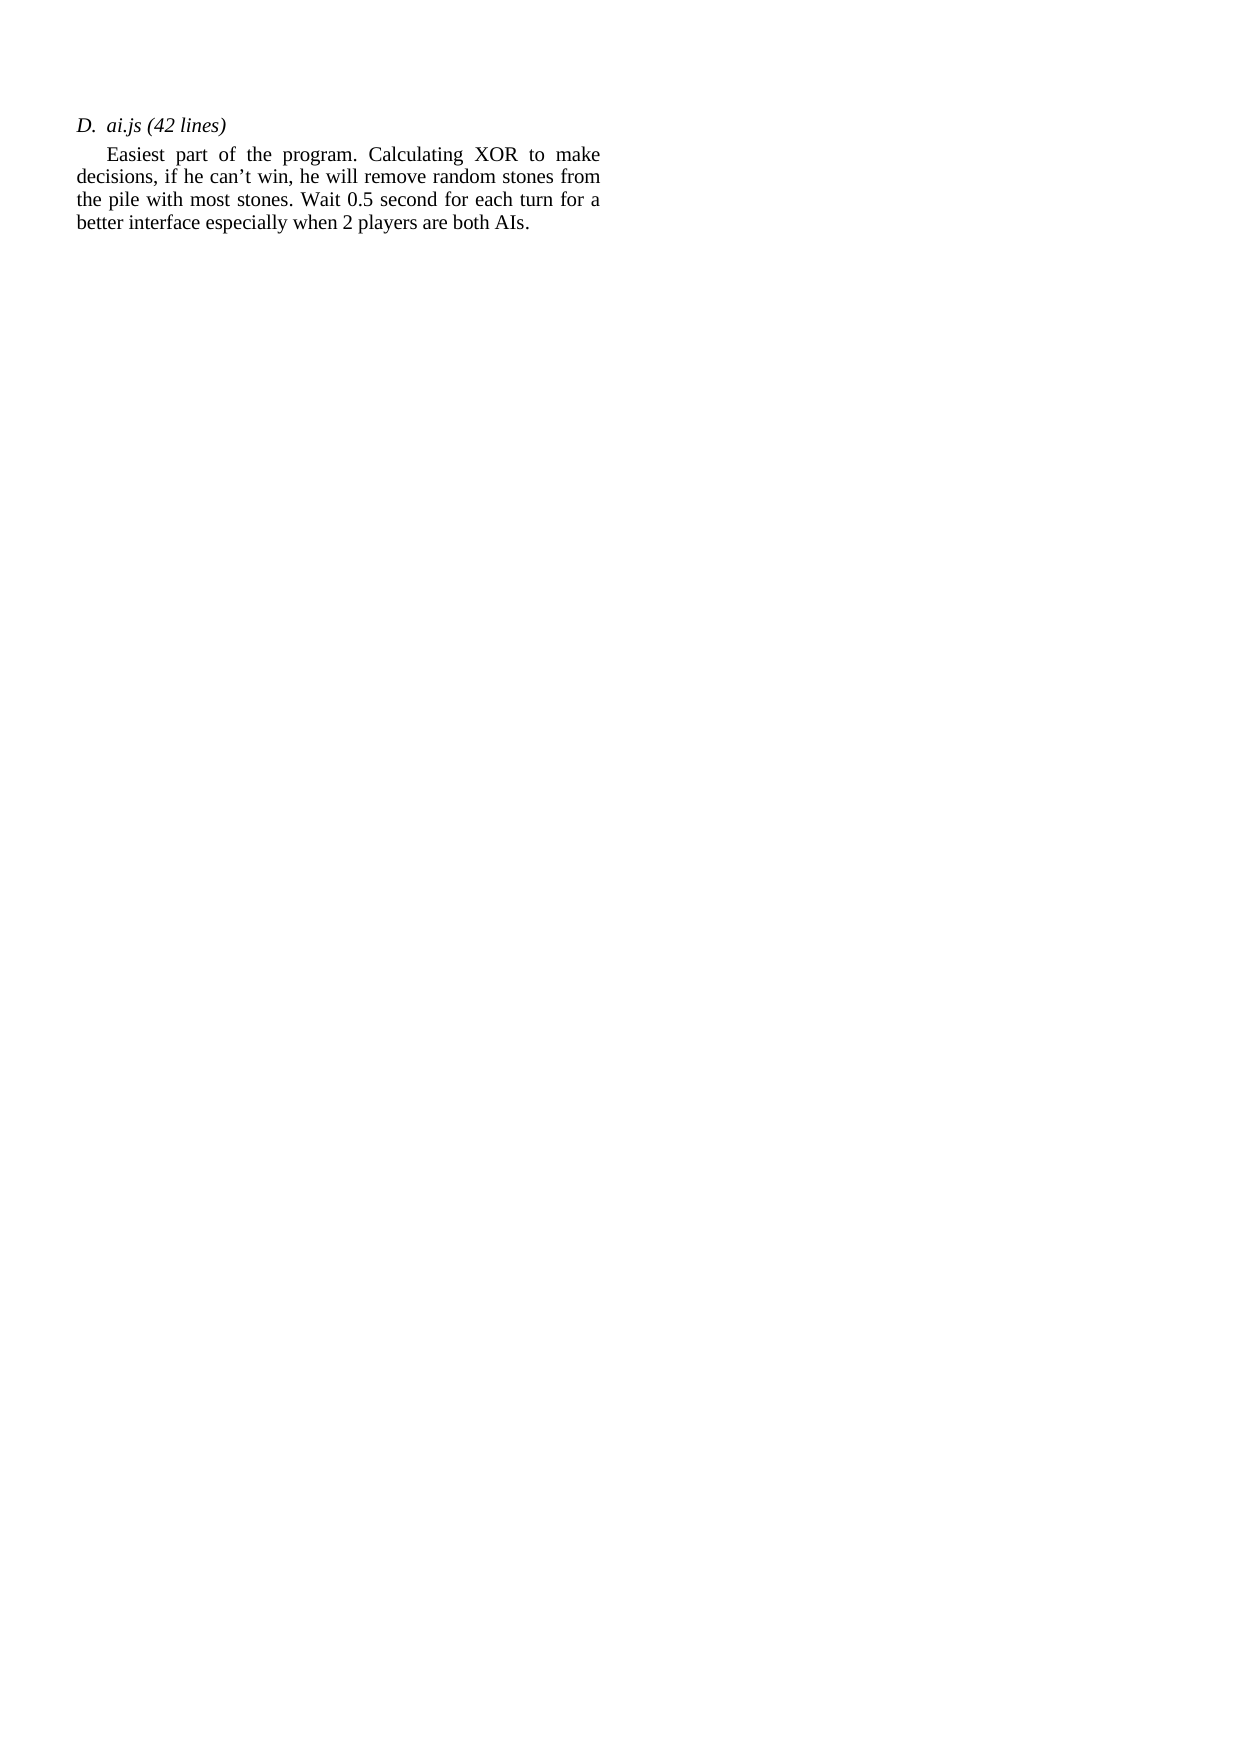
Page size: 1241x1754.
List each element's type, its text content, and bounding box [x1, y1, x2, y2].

subtitle ai.js (42 lines) [76, 112, 601, 137]
text Easiest part of the program. Calculating XOR to make decisions, if he can’t win, he will remove random stones from the pile with most stones. Wait 0.5 second for each turn for a better interface especially when 2 players are both AIs. [76, 143, 601, 234]
